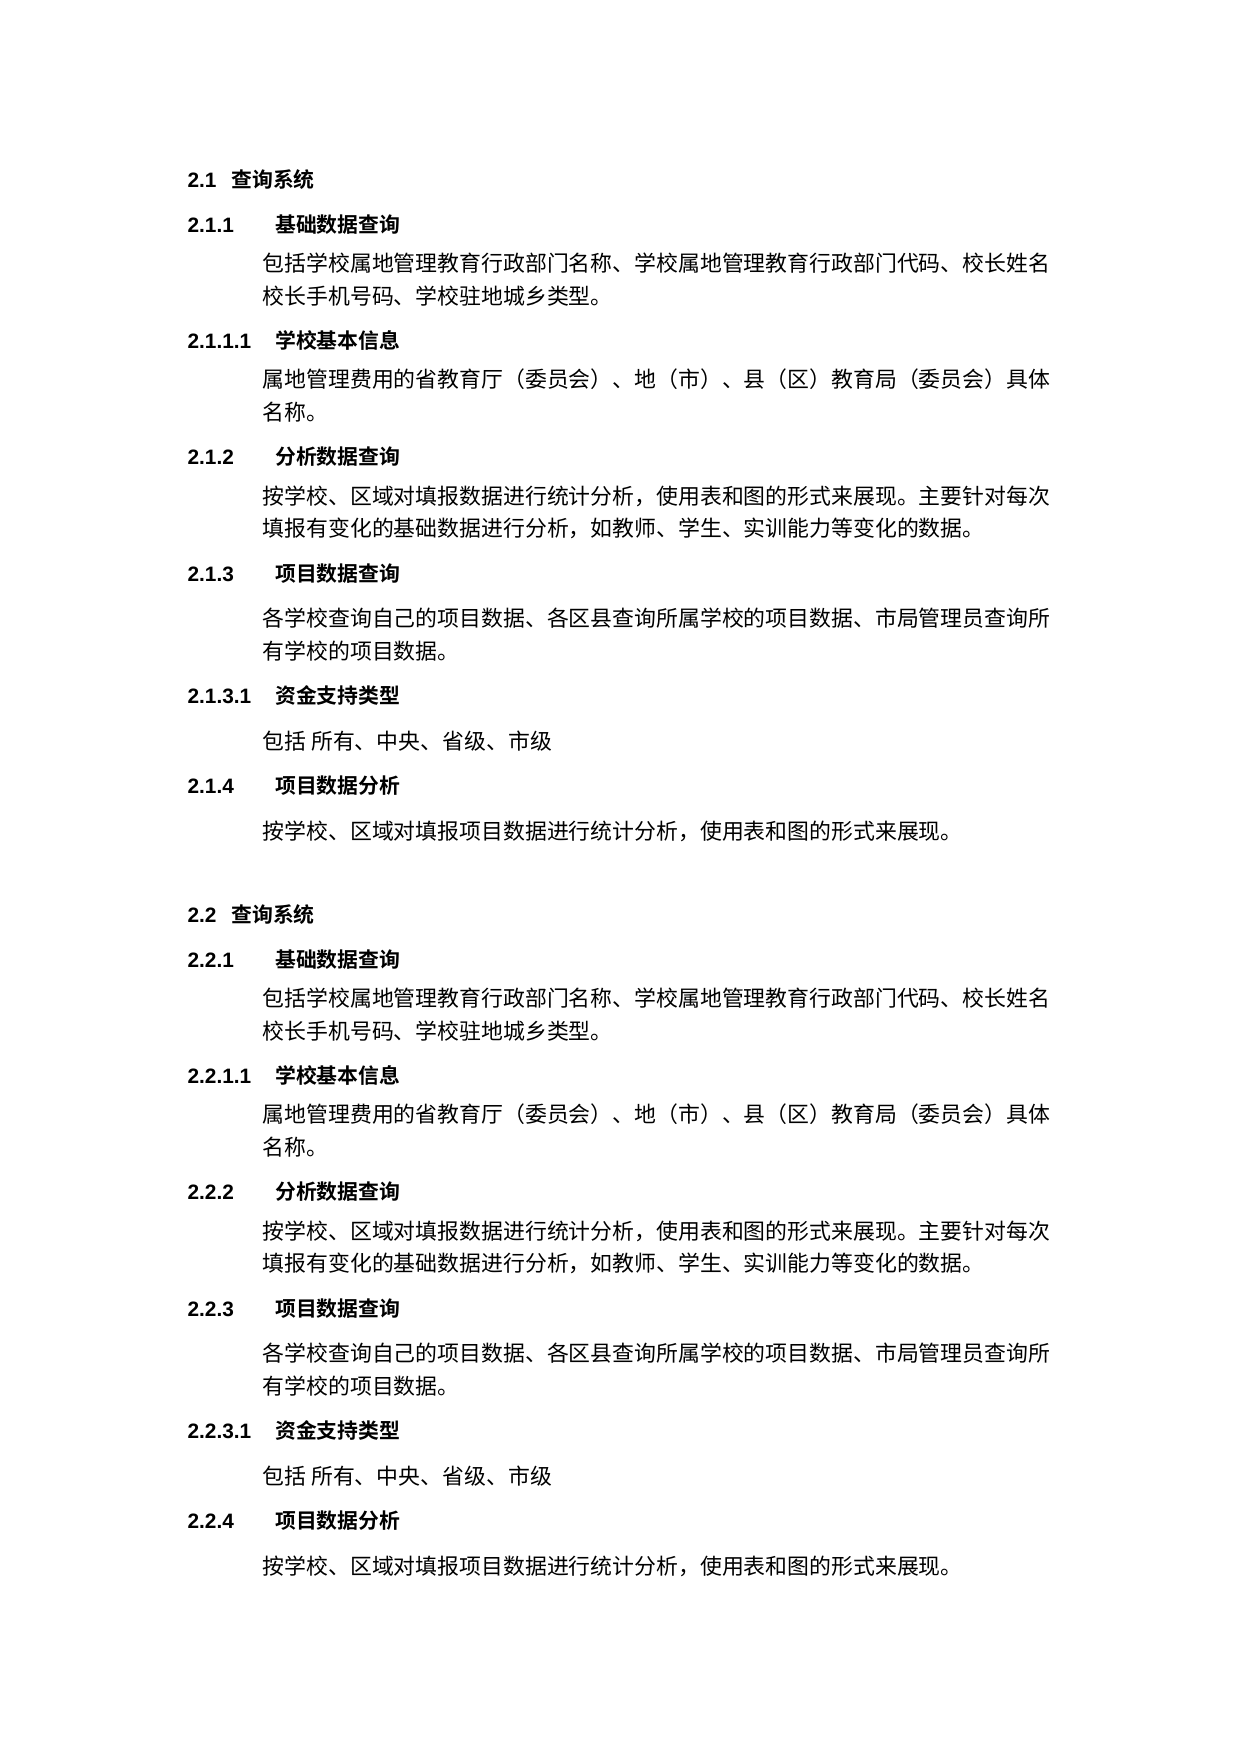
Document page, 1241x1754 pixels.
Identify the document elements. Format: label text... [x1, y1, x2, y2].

text 包括学校属地管理教育行政部门名称、学校属地管理教育行政部门代码、校长姓名、校长手机号码、学校驻地城乡类型。 [262, 981, 1053, 1046]
subtitle 查询系统 [187, 162, 1053, 194]
subtitle 资金支持类型 [187, 1413, 1053, 1446]
subtitle 学校基本信息 [187, 1058, 1053, 1091]
text 按学校、区域对填报数据进行统计分析，使用表和图的形式来展现。主要针对每次填报有变化的基础数据进行分析，如教师、学生、实训能力等变化的数据。 [262, 1213, 1053, 1278]
subtitle 项目数据分析 [187, 768, 1053, 801]
text 包括学校属地管理教育行政部门名称、学校属地管理教育行政部门代码、校长姓名、校长手机号码、学校驻地城乡类型。 [262, 246, 1053, 311]
subtitle 包括 所有、中央、省级、市级 [262, 1458, 1053, 1491]
subtitle 项目数据查询 [187, 1291, 1053, 1323]
subtitle 项目数据分析 [187, 1503, 1053, 1536]
subtitle 各学校查询自己的项目数据、各区县查询所属学校的项目数据、市局管理员查询所有学校的项目数据。 [262, 1336, 1053, 1401]
subtitle 项目数据查询 [187, 556, 1053, 588]
text 属地管理费用的省教育厅（委员会）、地（市）、县（区）教育局（委员会）具体名称。 [262, 1097, 1053, 1162]
subtitle 包括 所有、中央、省级、市级 [262, 723, 1053, 756]
subtitle 基础数据查询 [187, 942, 1053, 974]
subtitle 分析数据查询 [187, 1174, 1053, 1207]
subtitle 资金支持类型 [187, 678, 1053, 711]
subtitle 基础数据查询 [187, 207, 1053, 239]
text 按学校、区域对填报数据进行统计分析，使用表和图的形式来展现。主要针对每次填报有变化的基础数据进行分析，如教师、学生、实训能力等变化的数据。 [262, 478, 1053, 543]
subtitle 学校基本信息 [187, 323, 1053, 356]
subtitle 按学校、区域对填报项目数据进行统计分析，使用表和图的形式来展现。 [262, 813, 1053, 846]
subtitle 按学校、区域对填报项目数据进行统计分析，使用表和图的形式来展现。 [262, 1548, 1053, 1581]
subtitle 分析数据查询 [187, 439, 1053, 472]
subtitle 查询系统 [187, 897, 1053, 929]
subtitle 各学校查询自己的项目数据、各区县查询所属学校的项目数据、市局管理员查询所有学校的项目数据。 [262, 601, 1053, 666]
text 属地管理费用的省教育厅（委员会）、地（市）、县（区）教育局（委员会）具体名称。 [262, 362, 1053, 427]
